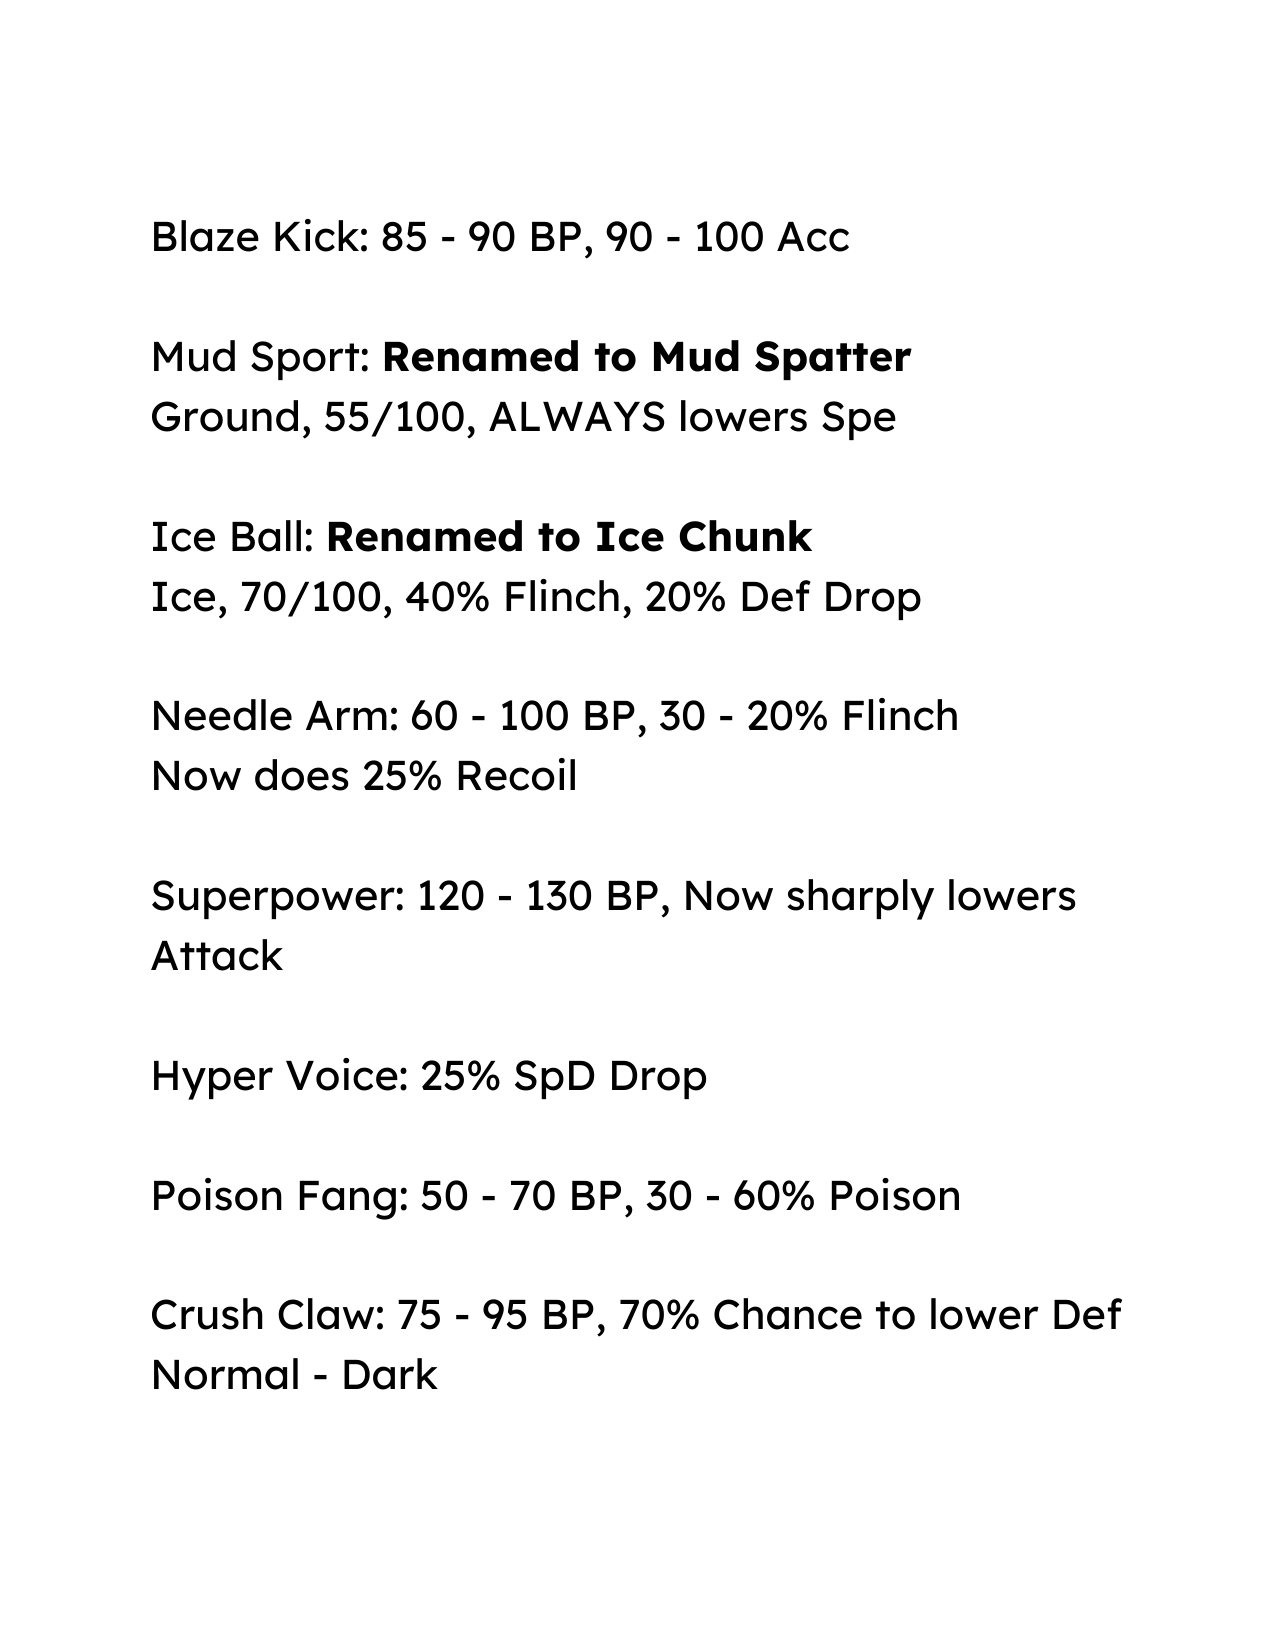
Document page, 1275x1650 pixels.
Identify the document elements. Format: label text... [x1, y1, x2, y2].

text Mud Sport: Renamed to Mud Spatter [150, 330, 1125, 382]
text Poison Fang: 50 - 70 BP, 30 - 60% Poison [150, 1168, 1125, 1220]
text Hyper Voice: 25% SpD Drop [150, 1048, 1125, 1101]
text Ground, 55/100, ALWAYS lowers Spe [150, 389, 1125, 442]
text Superpower: 120 - 130 BP, Now sharply lowers Attack [150, 869, 1125, 981]
text Ice Ball: Renamed to Ice Chunk [150, 509, 1125, 561]
text Ice, 70/100, 40% Flinch, 20% Def Drop [150, 569, 1125, 621]
text Needle Arm: 60 - 100 BP, 30 - 20% Flinch [150, 689, 1125, 741]
text Now does 25% Recoil [150, 749, 1125, 801]
text Blaze Kick: 85 - 90 BP, 90 - 100 Acc [150, 210, 1125, 262]
text Normal - Dark [150, 1348, 1125, 1400]
text Crush Claw: 75 - 95 BP, 70% Chance to lower Def [150, 1288, 1125, 1340]
